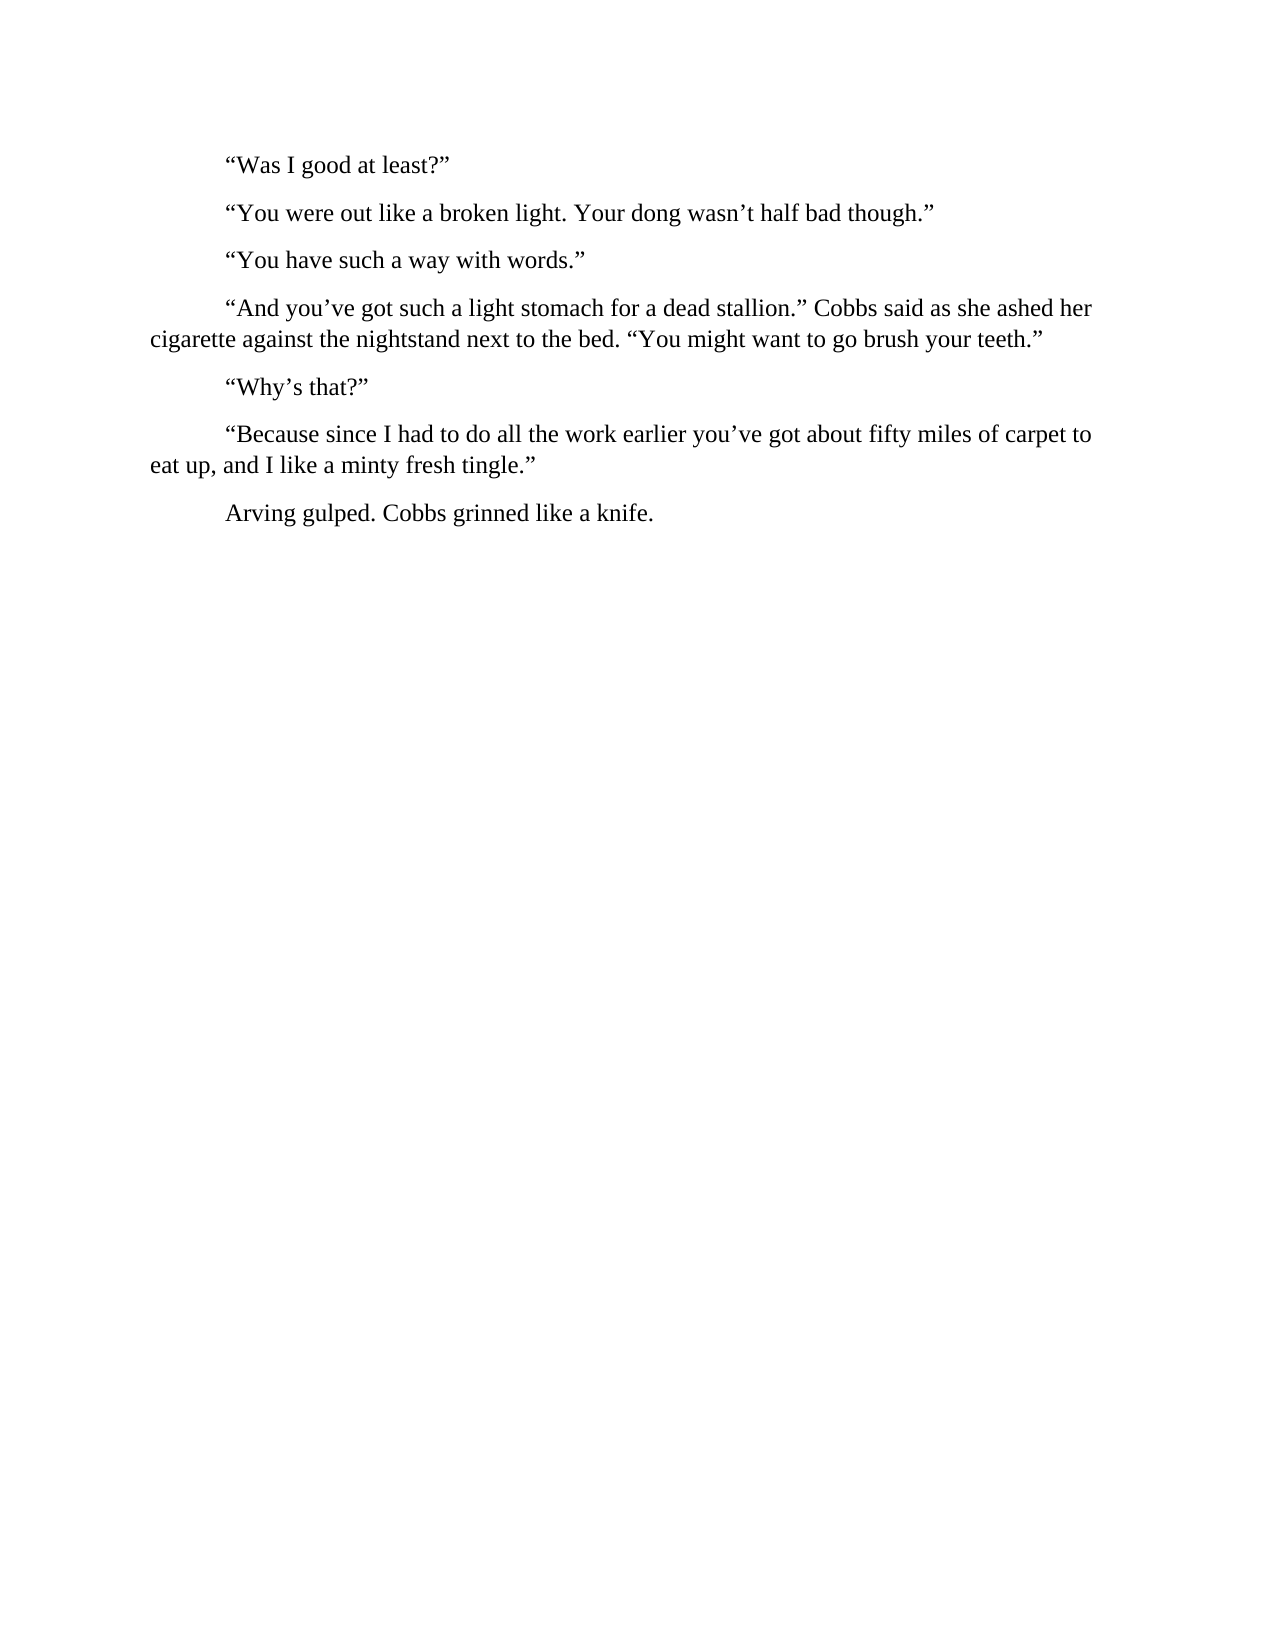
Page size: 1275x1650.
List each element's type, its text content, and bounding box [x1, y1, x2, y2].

text “And you’ve got such a light stomach for a dead stallion.” Cobbs said as she ashed her cigarette against the nightstand next to the bed. “You might want to go brush your teeth.” [150, 293, 1125, 353]
text Arving gulped. Cobbs grinned like a knife. [150, 498, 1125, 527]
text “Why’s that?” [150, 372, 1125, 401]
text “Because since I had to do all the work earlier you’ve got about fifty miles of carpet to eat up, and I like a minty fresh tingle.” [150, 419, 1125, 479]
text “Was I good at least?” [150, 150, 1125, 179]
text “You were out like a broken light. Your dong wasn’t half bad though.” [150, 198, 1125, 226]
text “You have such a way with words.” [150, 245, 1125, 274]
